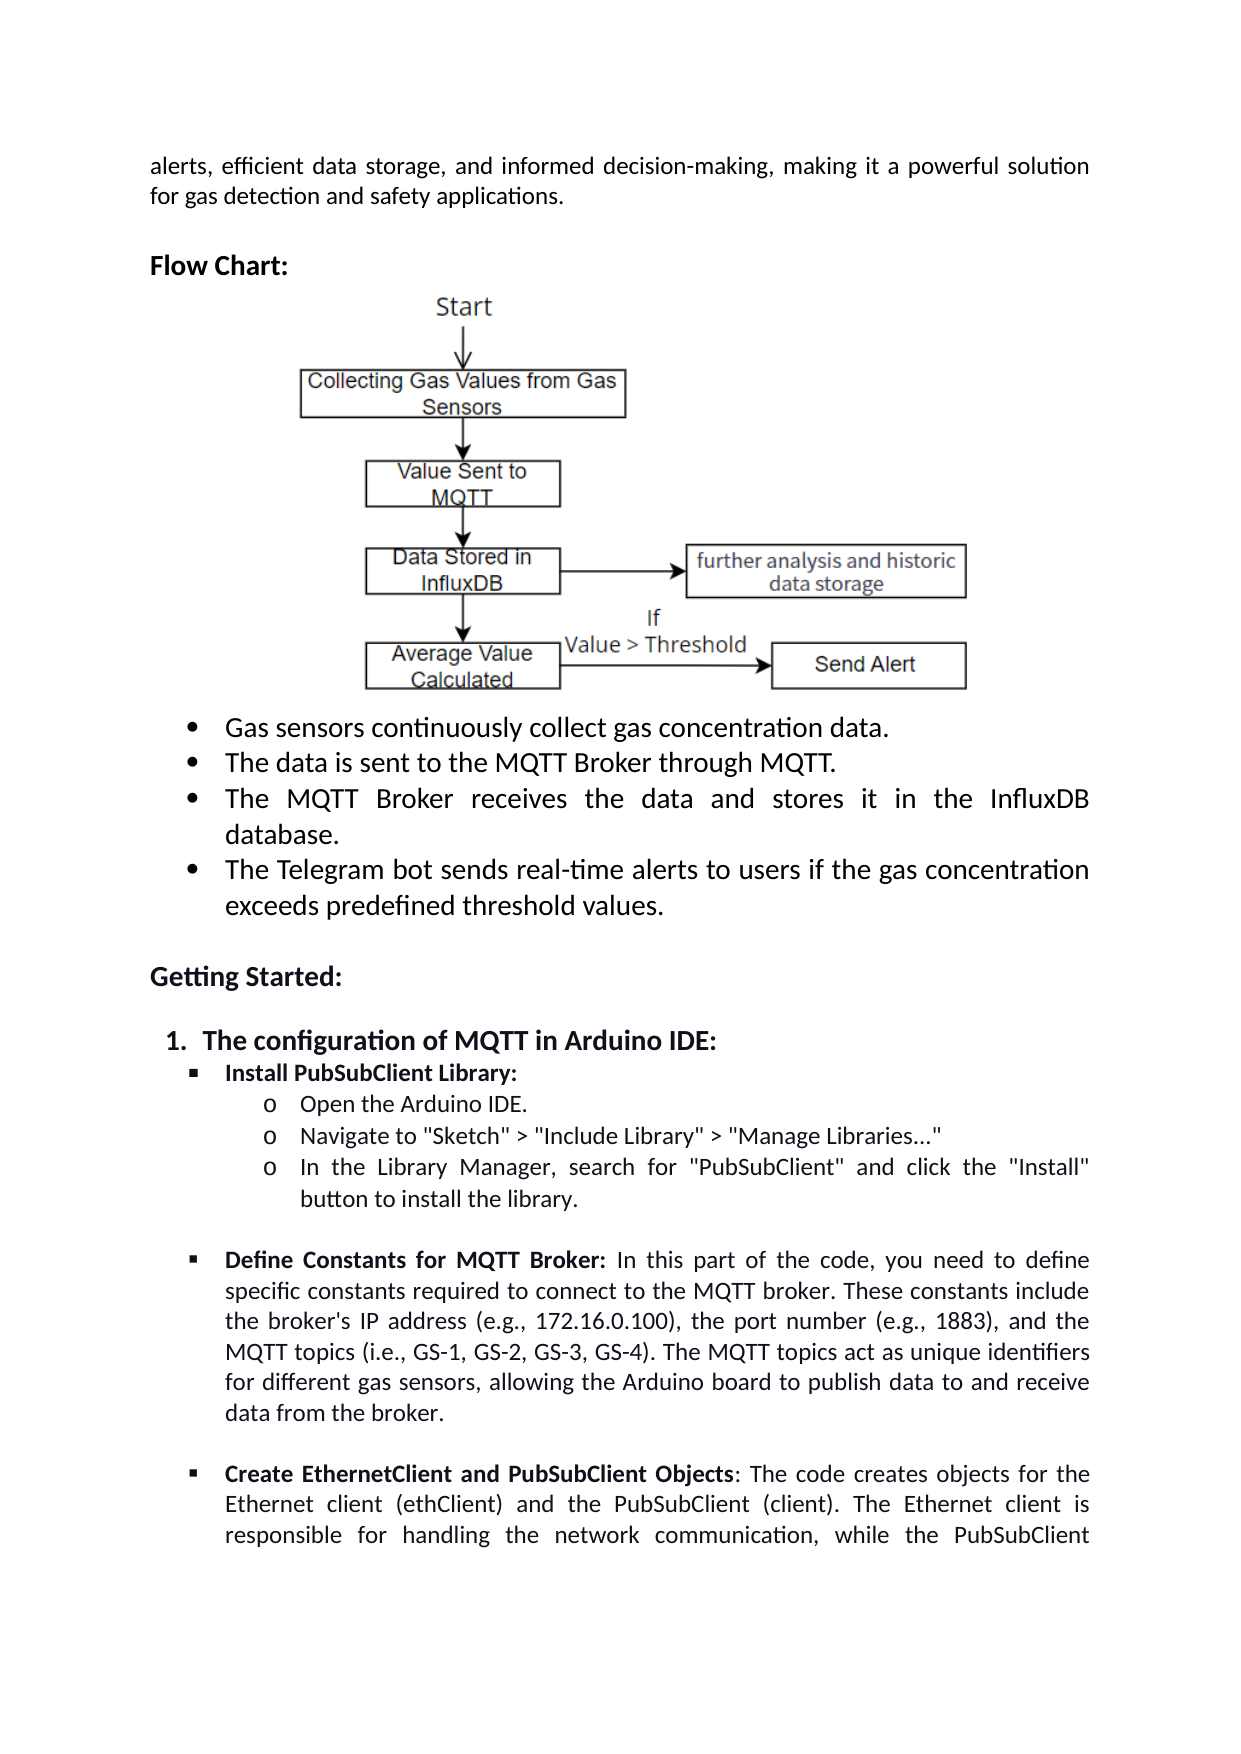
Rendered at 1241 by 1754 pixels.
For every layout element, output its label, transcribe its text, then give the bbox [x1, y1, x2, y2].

list The configuration of MQTT in Arduino IDE: [165, 1022, 1090, 1057]
list The Telegram bot sends real-time alerts to users if the gas concentration exceeds predefined threshold values. [187, 851, 1090, 923]
text Getting Started: [150, 958, 1090, 994]
list Open the Arduino IDE. [262, 1088, 1090, 1120]
list The MQTT Broker receives the data and stores it in the InfluxDB database. [187, 780, 1090, 851]
picture [220, 282, 1020, 709]
list The data is sent to the MQTT Broker through MQTT. [187, 744, 1090, 780]
list Install PubSubClient Library: [187, 1057, 1090, 1088]
text Flow Chart: [150, 247, 1090, 282]
list Gas sensors continuously collect gas concentration data. [187, 709, 1090, 744]
list Navigate to "Sketch" > "Include Library" > "Manage Libraries..." [262, 1120, 1090, 1152]
list In the Library Manager, search for "PubSubClient" and click the "Install" button to install the library. [262, 1152, 1090, 1214]
